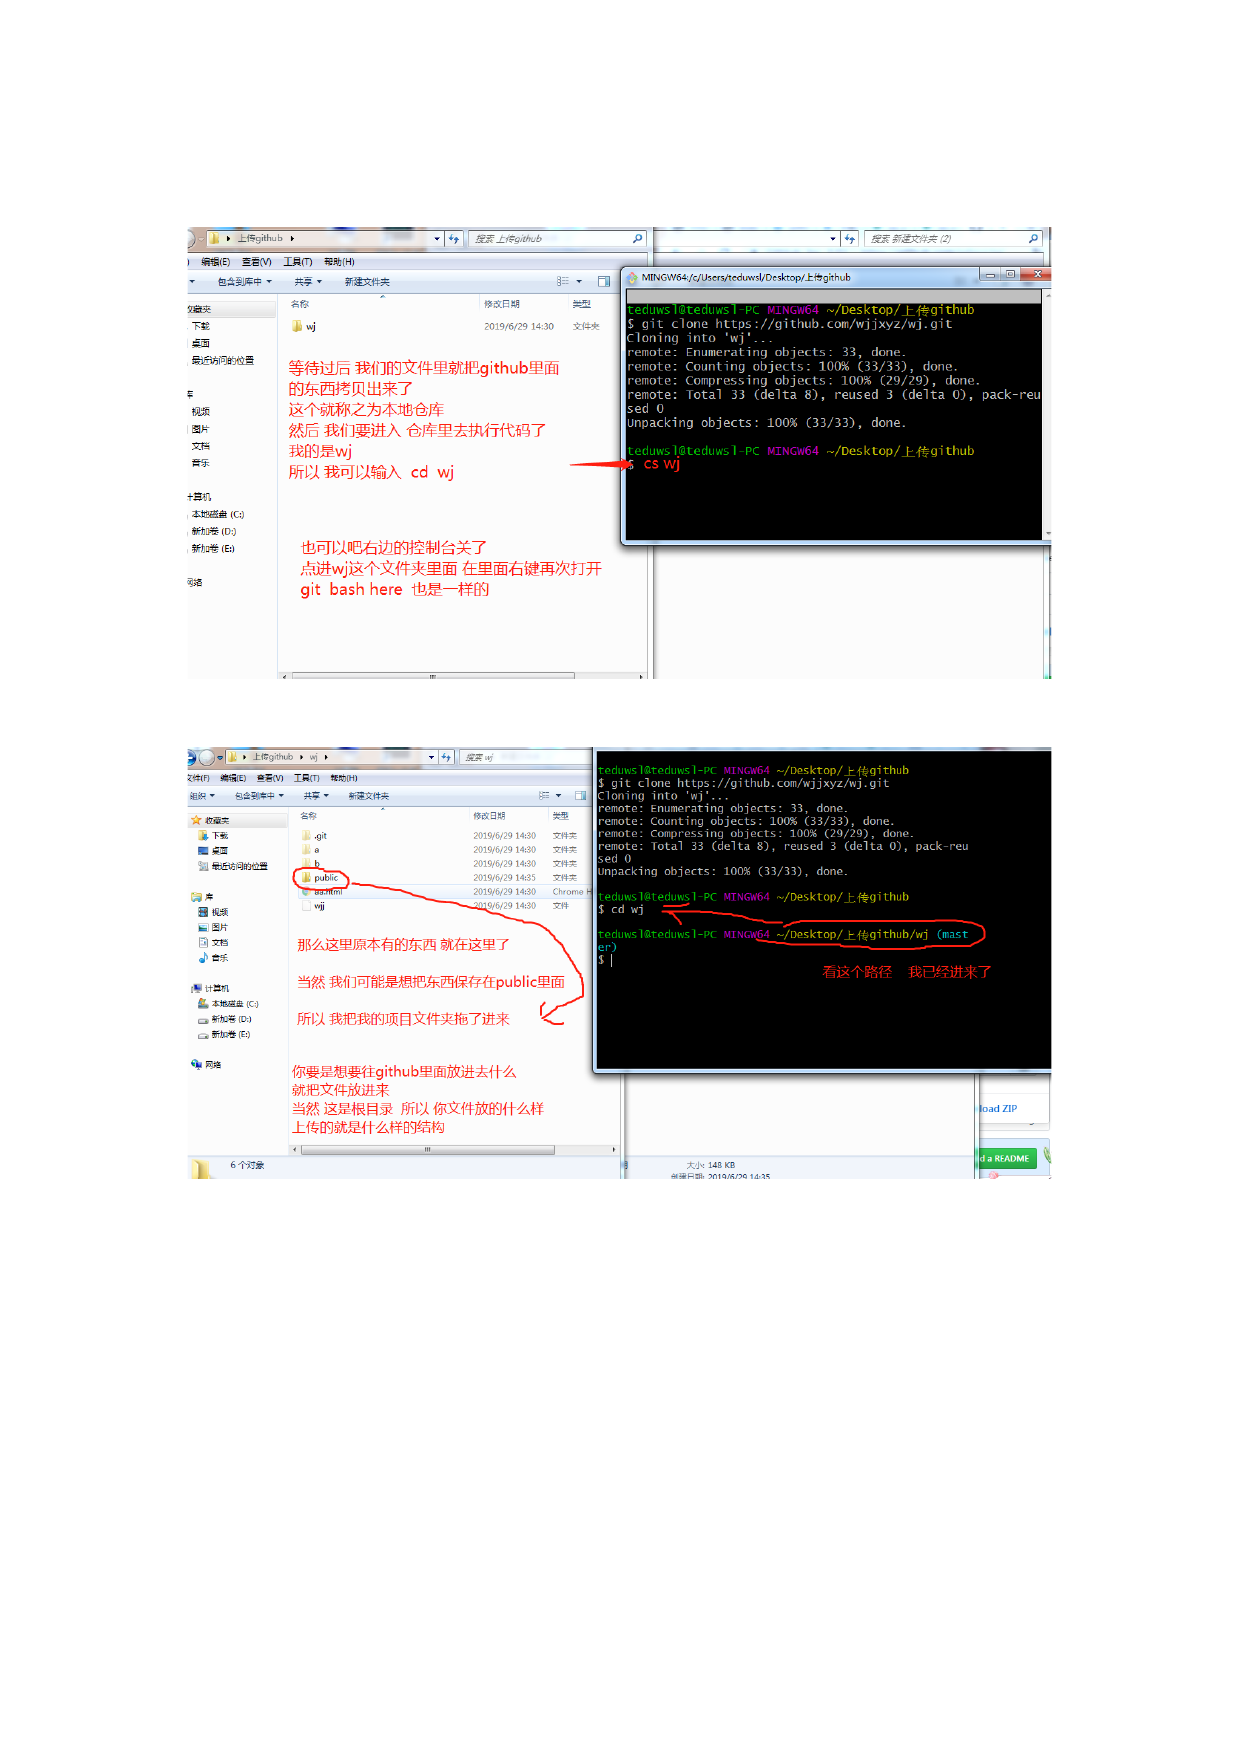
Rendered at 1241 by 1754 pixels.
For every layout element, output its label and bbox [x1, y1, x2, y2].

picture [187, 747, 1052, 1179]
picture [187, 227, 1052, 679]
